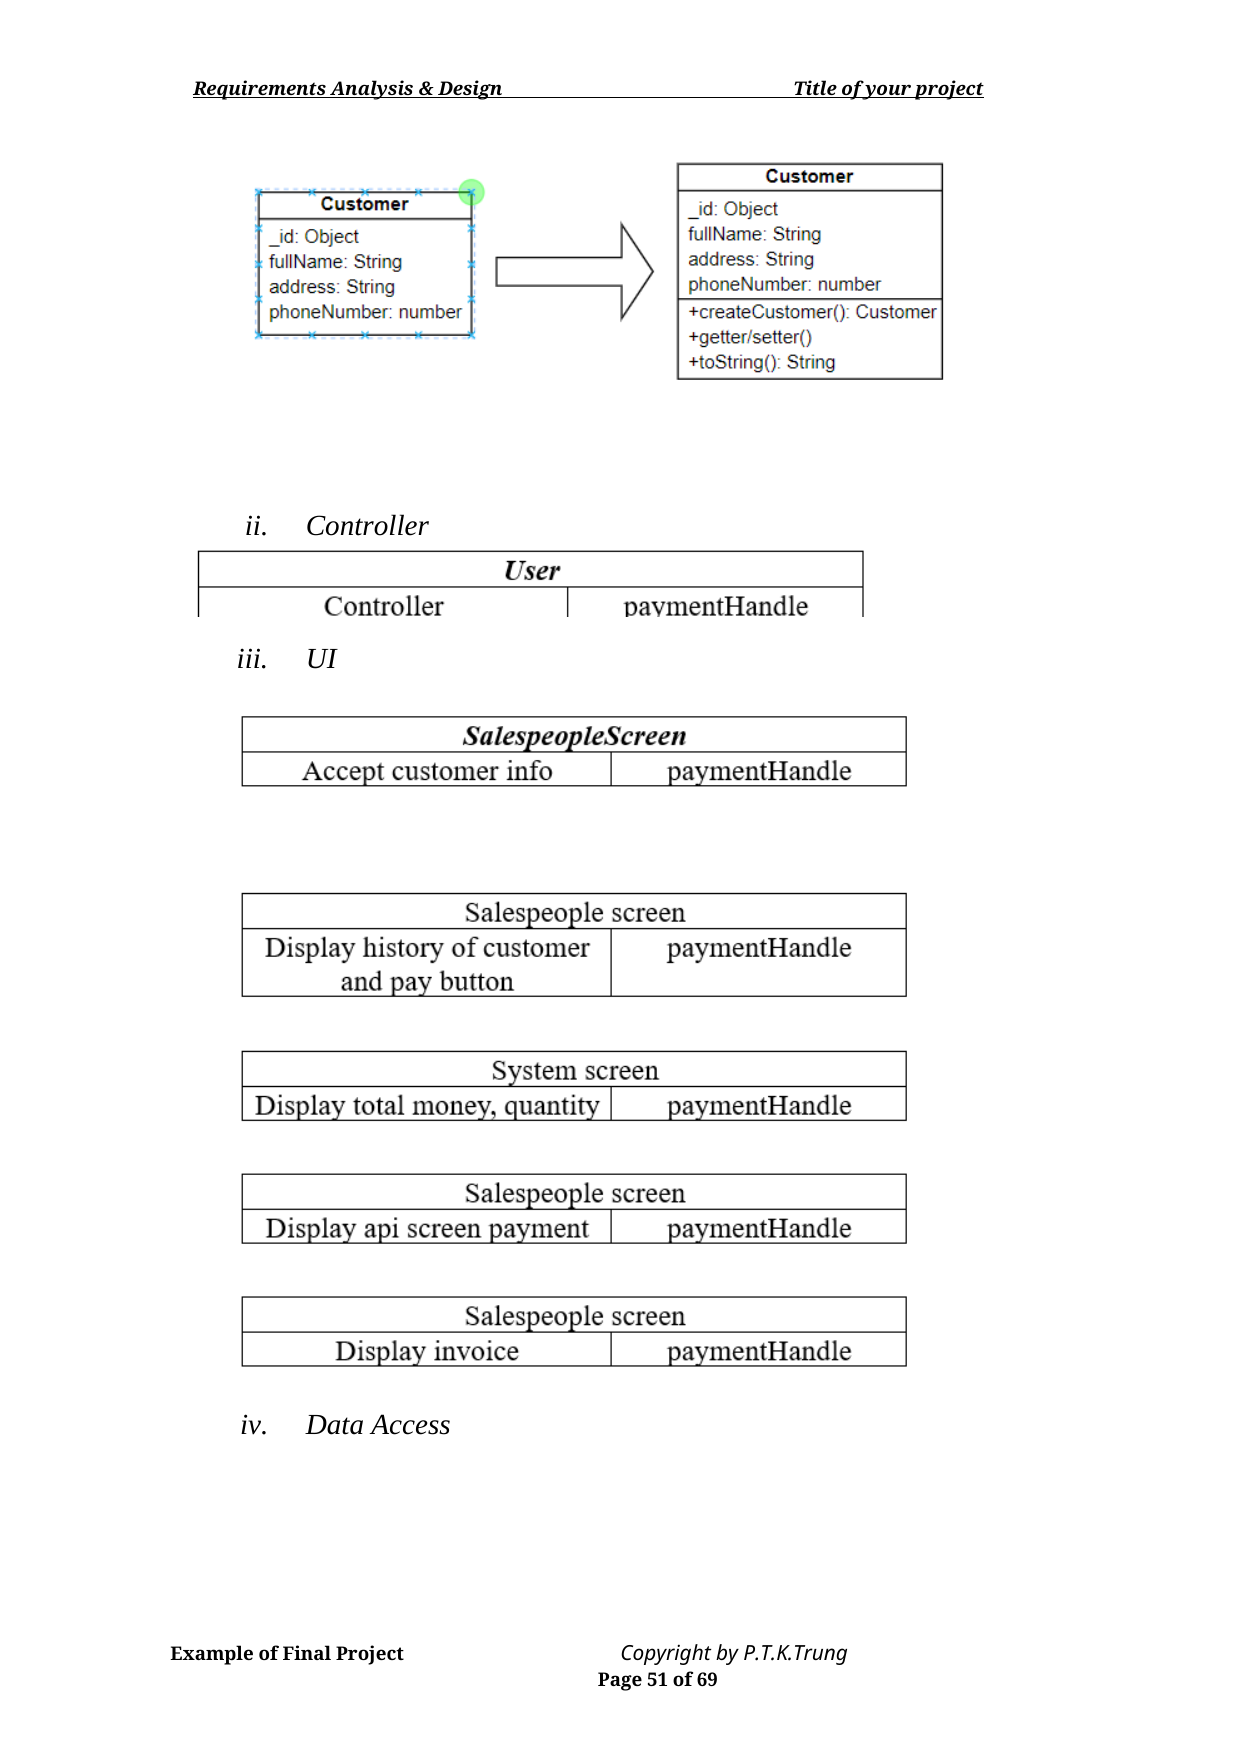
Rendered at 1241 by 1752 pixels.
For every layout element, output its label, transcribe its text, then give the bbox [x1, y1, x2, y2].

subtitle UI [268, 641, 1122, 675]
picture [193, 681, 1017, 1383]
picture [193, 547, 870, 617]
picture [230, 121, 1032, 459]
subtitle Data Access [268, 1407, 1122, 1441]
subtitle Controller [268, 508, 1122, 541]
